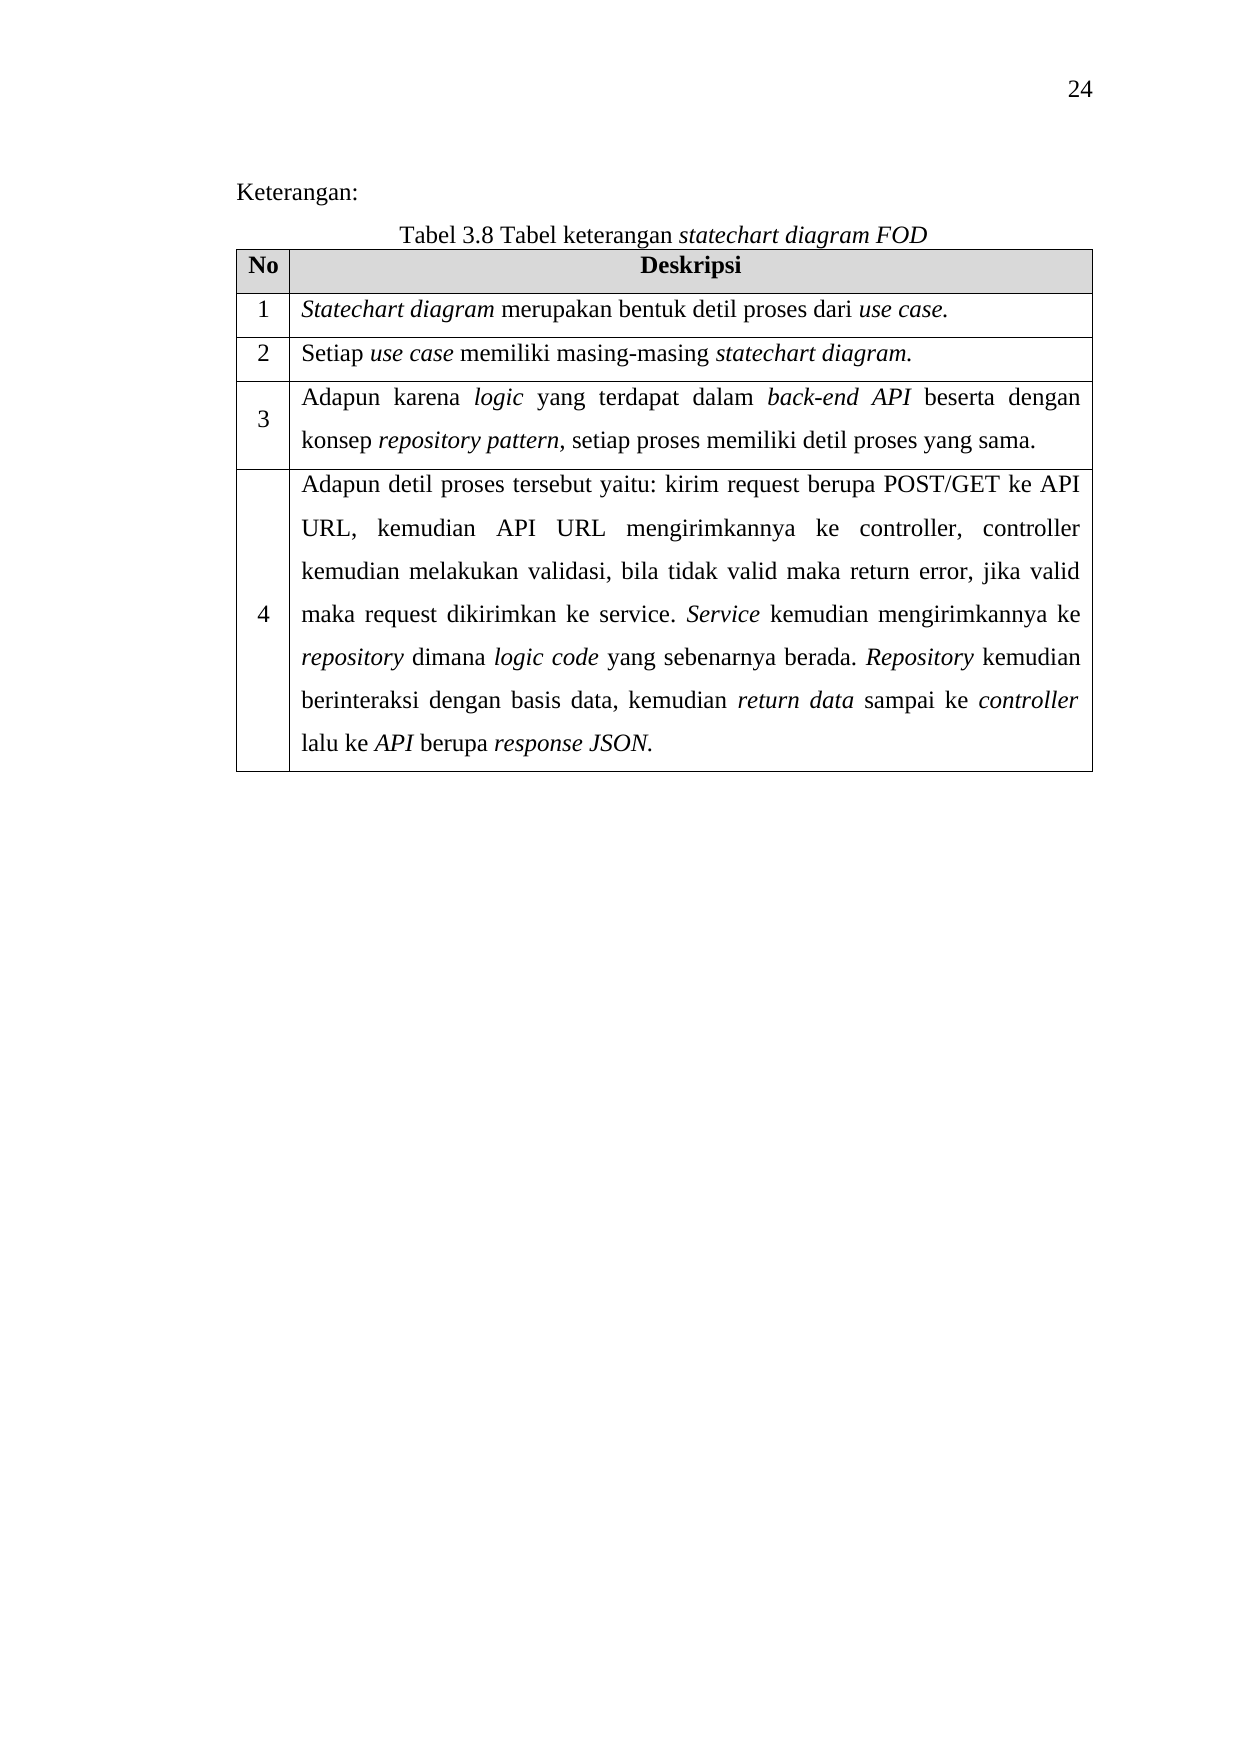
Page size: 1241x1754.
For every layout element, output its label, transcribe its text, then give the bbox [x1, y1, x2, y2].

table_cell Setiap use case memiliki masing-masing statechart diagram. [290, 338, 1092, 381]
table_header No [237, 250, 289, 293]
table_cell 4 [237, 470, 289, 771]
text Tabel 3.8 Tabel keterangan statechart diagram FOD [236, 220, 1092, 249]
table_cell Statechart diagram merupakan bentuk detil proses dari use case. [290, 294, 1092, 337]
table_cell 3 [237, 382, 289, 468]
table_header Deskripsi [290, 250, 1092, 293]
table_cell Adapun detil proses tersebut yaitu: kirim request berupa POST/GET ke API URL, kemudian API URL mengirimkannya ke controller, controller kemudian melakukan validasi, bila tidak valid maka return error, jika valid maka request dikirimkan ke service. Service kemudian mengirimkannya ke repository dimana logic code yang sebenarnya berada. Repository kemudian berinteraksi dengan basis data, kemudian return data sampai ke controller lalu ke API berupa response JSON. [290, 470, 1092, 771]
table_cell 1 [237, 294, 289, 337]
table_cell Adapun karena logic yang terdapat dalam back-end API beserta dengan konsep repository pattern, setiap proses memiliki detil proses yang sama. [290, 382, 1092, 468]
text Keterangan: [236, 177, 1092, 206]
table_cell 2 [237, 338, 289, 381]
